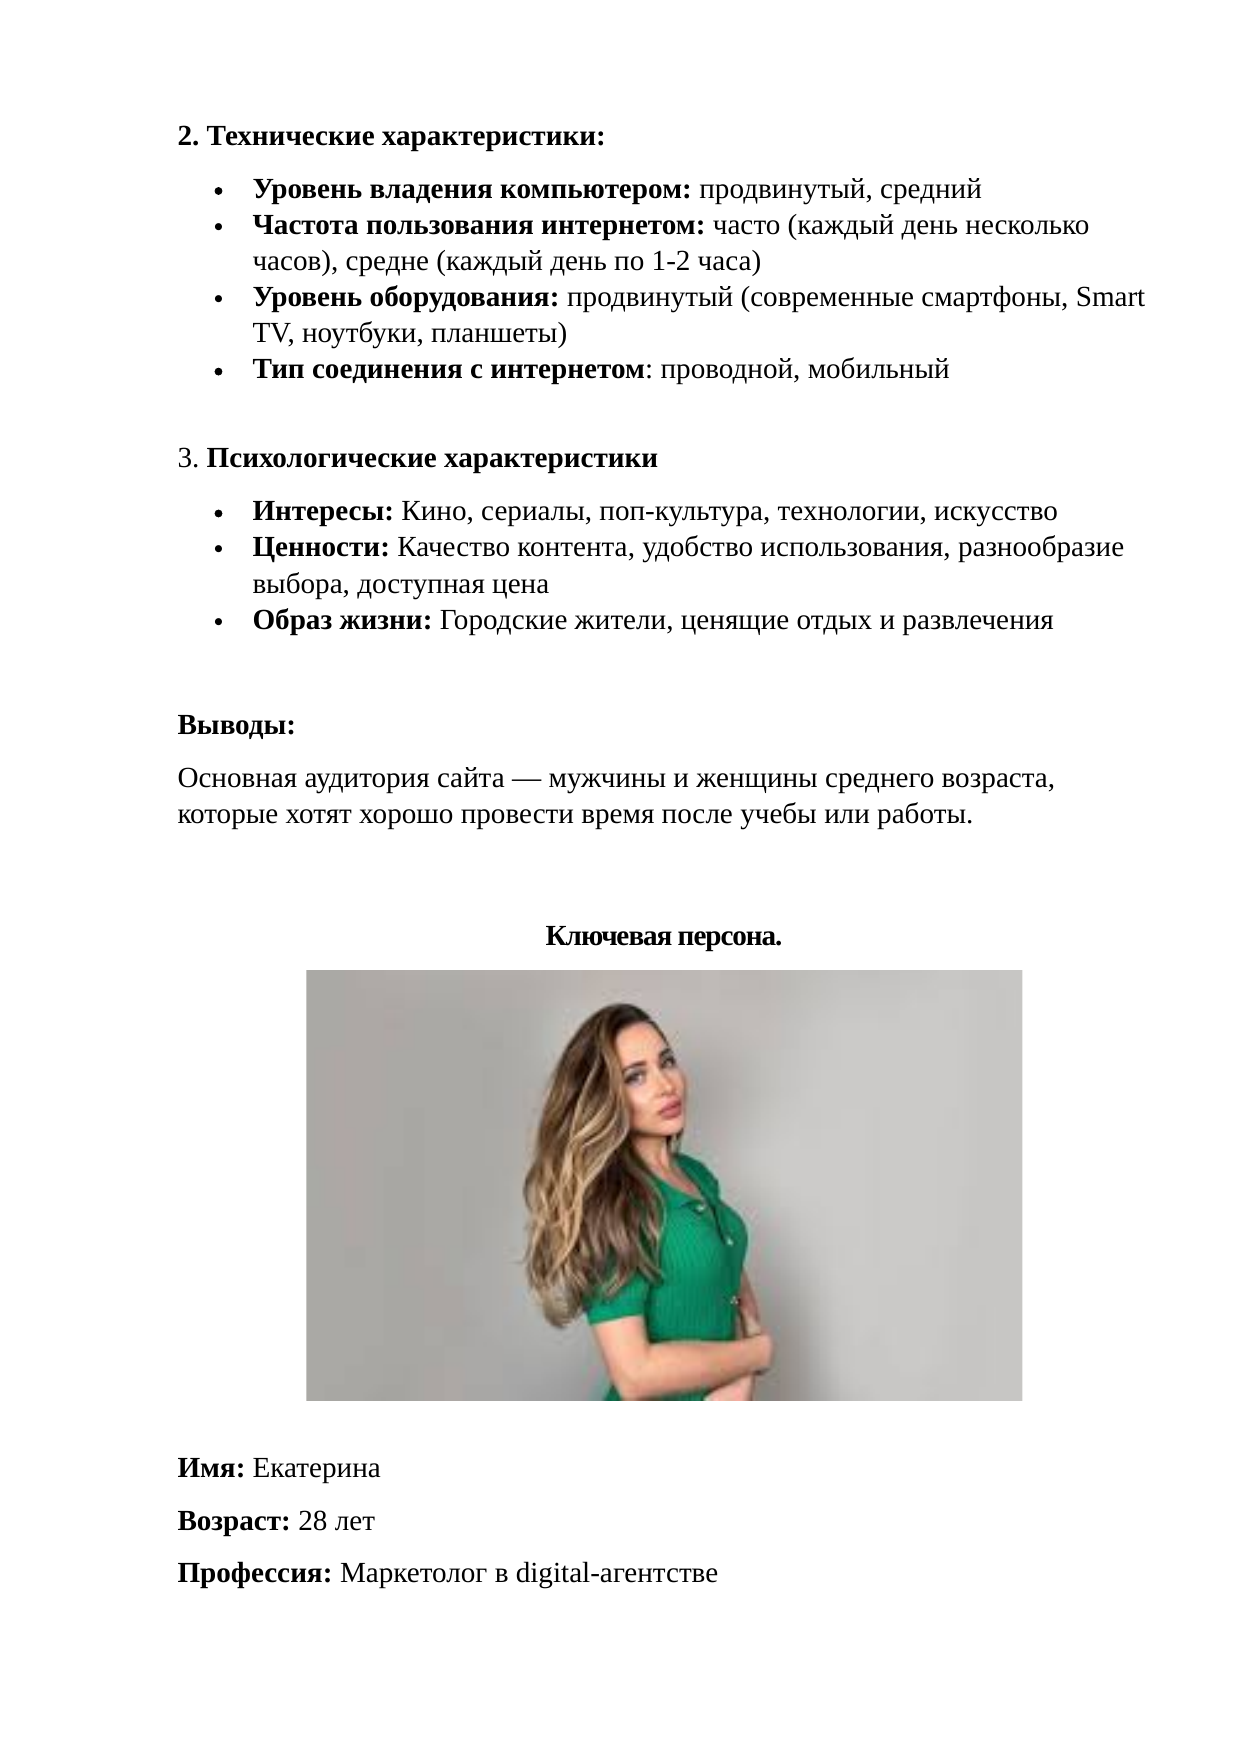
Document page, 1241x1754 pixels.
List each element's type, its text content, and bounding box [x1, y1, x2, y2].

list Тип соединения с интернетом: проводной, мобильный [215, 352, 1152, 385]
list Образ жизни: Городские жители, ценящие отдых и развлечения [215, 602, 1152, 635]
text Возраст: 28 лет [177, 1503, 1152, 1536]
list Частота пользования интернетом: часто (каждый день несколько часов), средне (каждый день по 1-2 часа) [215, 207, 1152, 277]
list Уровень владения компьютером: продвинутый, средний [215, 171, 1152, 204]
text Ключевая персона. [177, 918, 1152, 951]
text Имя: Екатерина [177, 1450, 1152, 1483]
list Интересы: Кино, сериалы, поп-культура, технологии, искусство [215, 493, 1152, 527]
list Ценности: Качество контента, удобство использования, разнообразие выбора, доступная цена [215, 529, 1152, 599]
text Профессия: Маркетолог в digital-агентстве [177, 1556, 1152, 1589]
list Уровень оборудования: продвинутый (современные смартфоны, Smart TV, ноутбуки, планшеты) [215, 279, 1152, 349]
text 3. Психологические характеристики [177, 441, 1152, 474]
picture [306, 970, 1023, 1401]
text Выводы: [177, 707, 1152, 741]
text 2. Технические характеристики: [177, 118, 1152, 152]
text Основная аудитория сайта — мужчины и женщины среднего возраста, которые хотят хорошо провести время после учебы или работы. [177, 760, 1152, 830]
